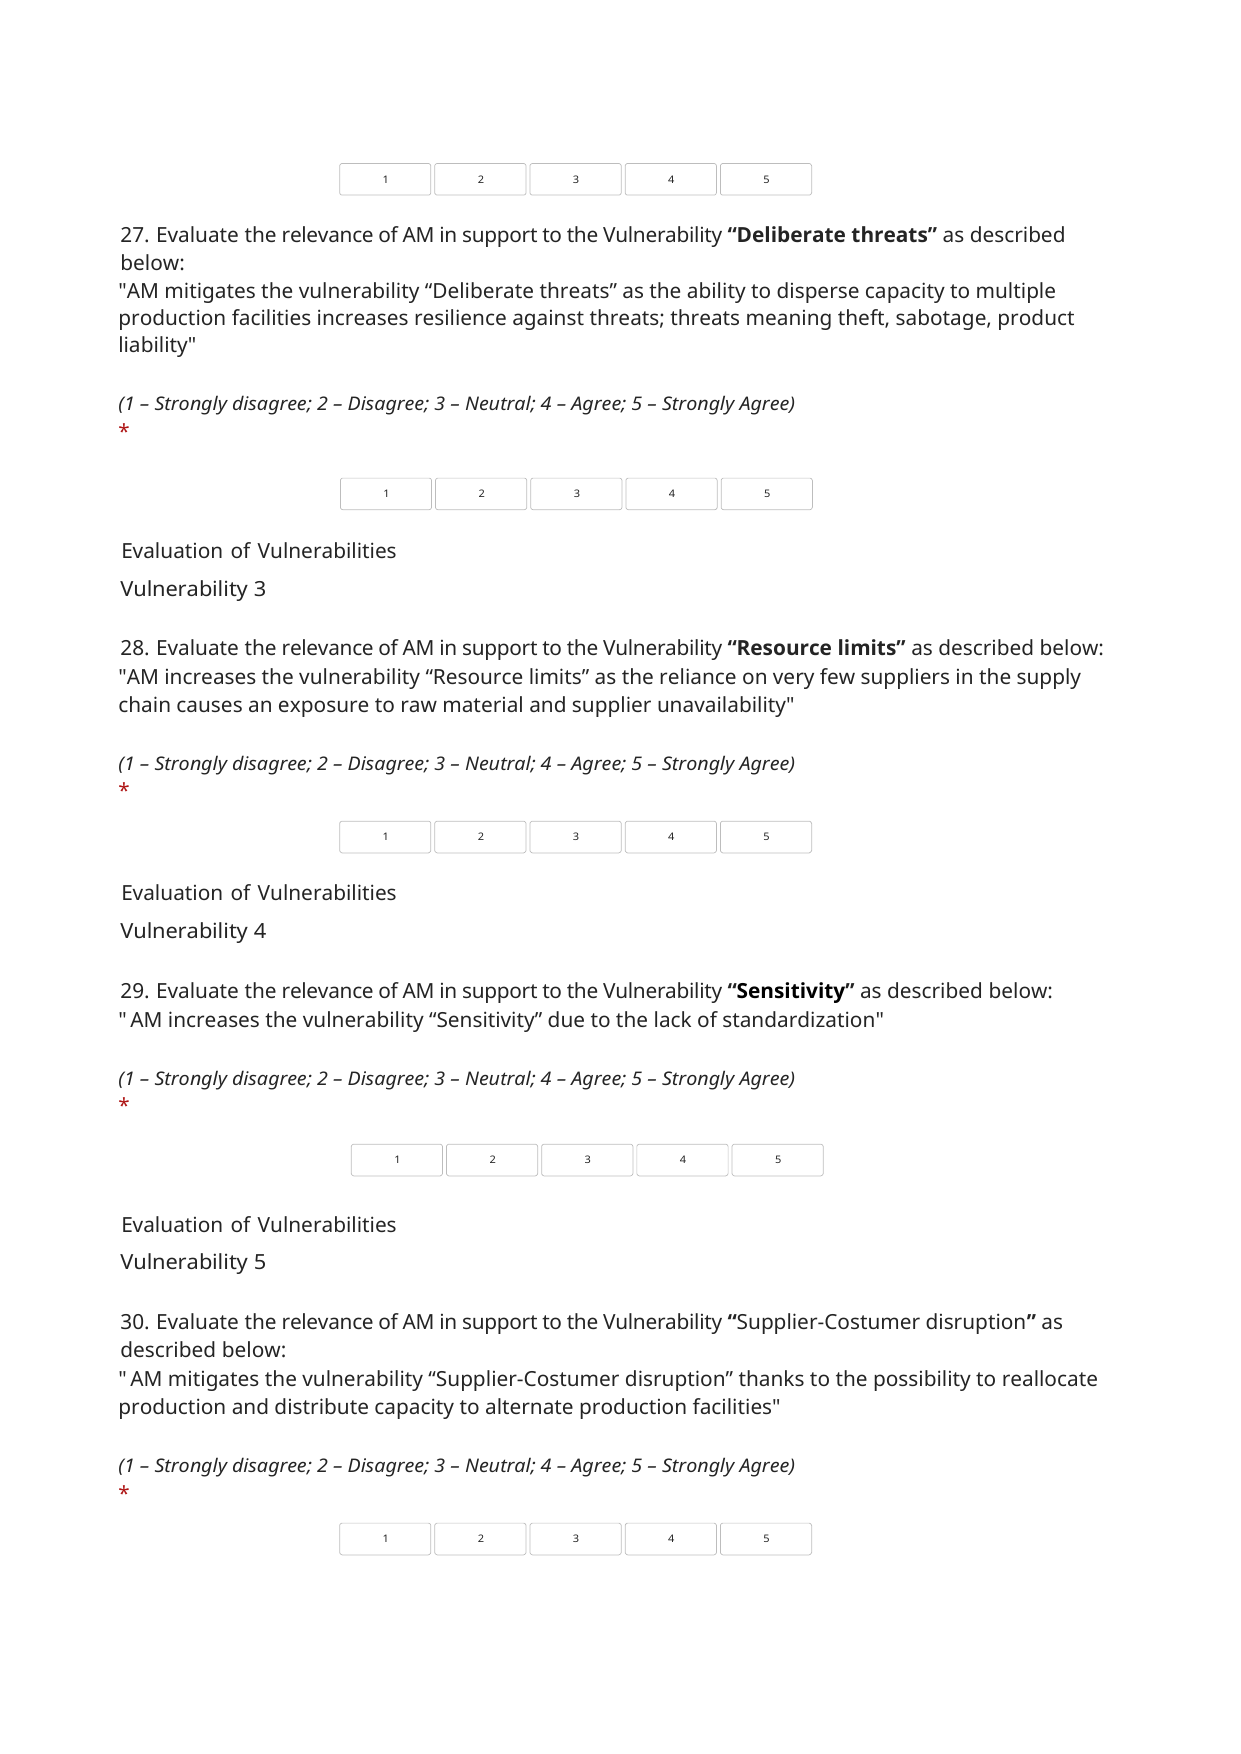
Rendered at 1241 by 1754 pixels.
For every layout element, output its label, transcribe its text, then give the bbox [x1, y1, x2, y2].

text Vulnerability 3 [120, 574, 1122, 602]
text " AM mitigates the vulnerability “Supplier-Costumer disruption” thanks to the possibility to reallocate production and distribute capacity to alternate production facilities" [118, 1364, 1122, 1421]
text Vulnerability 4 [120, 916, 1122, 944]
text 28. Evaluate the relevance of AM in support to the Vulnerability “Resource limits” as described below: [120, 633, 1122, 662]
text 29. Evaluate the relevance of AM in support to the Vulnerability “Sensitivity” as described below: [120, 976, 1122, 1005]
text Evaluation of Vulnerabilities [121, 1210, 1122, 1238]
text Vulnerability 5 [120, 1247, 1122, 1276]
text Evaluation of Vulnerabilities [121, 536, 1122, 564]
text * [118, 1091, 1122, 1119]
text Evaluation of Vulnerabilities [121, 878, 1122, 907]
text (1 – Strongly disagree; 2 – Disagree; 3 – Neutral; 4 – Agree; 5 – Strongly Agree) [118, 1065, 1122, 1091]
text * [118, 417, 1122, 445]
text * [118, 1479, 1122, 1507]
text "AM mitigates the vulnerability “Deliberate threats” as the ability to disperse capacity to multiple production facilities increases resilience against threats; threats meaning theft, sabotage, product liability" [118, 277, 1122, 359]
text * [118, 777, 1122, 805]
text " AM increases the vulnerability “Sensitivity” due to the lack of standardization" [118, 1005, 1122, 1033]
text "AM increases the vulnerability “Resource limits” as the reliance on very few suppliers in the supply chain causes an exposure to raw material and supplier unavailability" [118, 662, 1122, 719]
text (1 – Strongly disagree; 2 – Disagree; 3 – Neutral; 4 – Agree; 5 – Strongly Agree) [118, 391, 1122, 416]
text 30. Evaluate the relevance of AM in support to the Vulnerability “Supplier-Costumer disruption” as described below: [120, 1307, 1122, 1364]
text 27. Evaluate the relevance of AM in support to the Vulnerability “Deliberate threats” as described below: [120, 220, 1122, 277]
text (1 – Strongly disagree; 2 – Disagree; 3 – Neutral; 4 – Agree; 5 – Strongly Agree) [118, 1452, 1122, 1478]
text (1 – Strongly disagree; 2 – Disagree; 3 – Neutral; 4 – Agree; 5 – Strongly Agree) [118, 751, 1122, 776]
